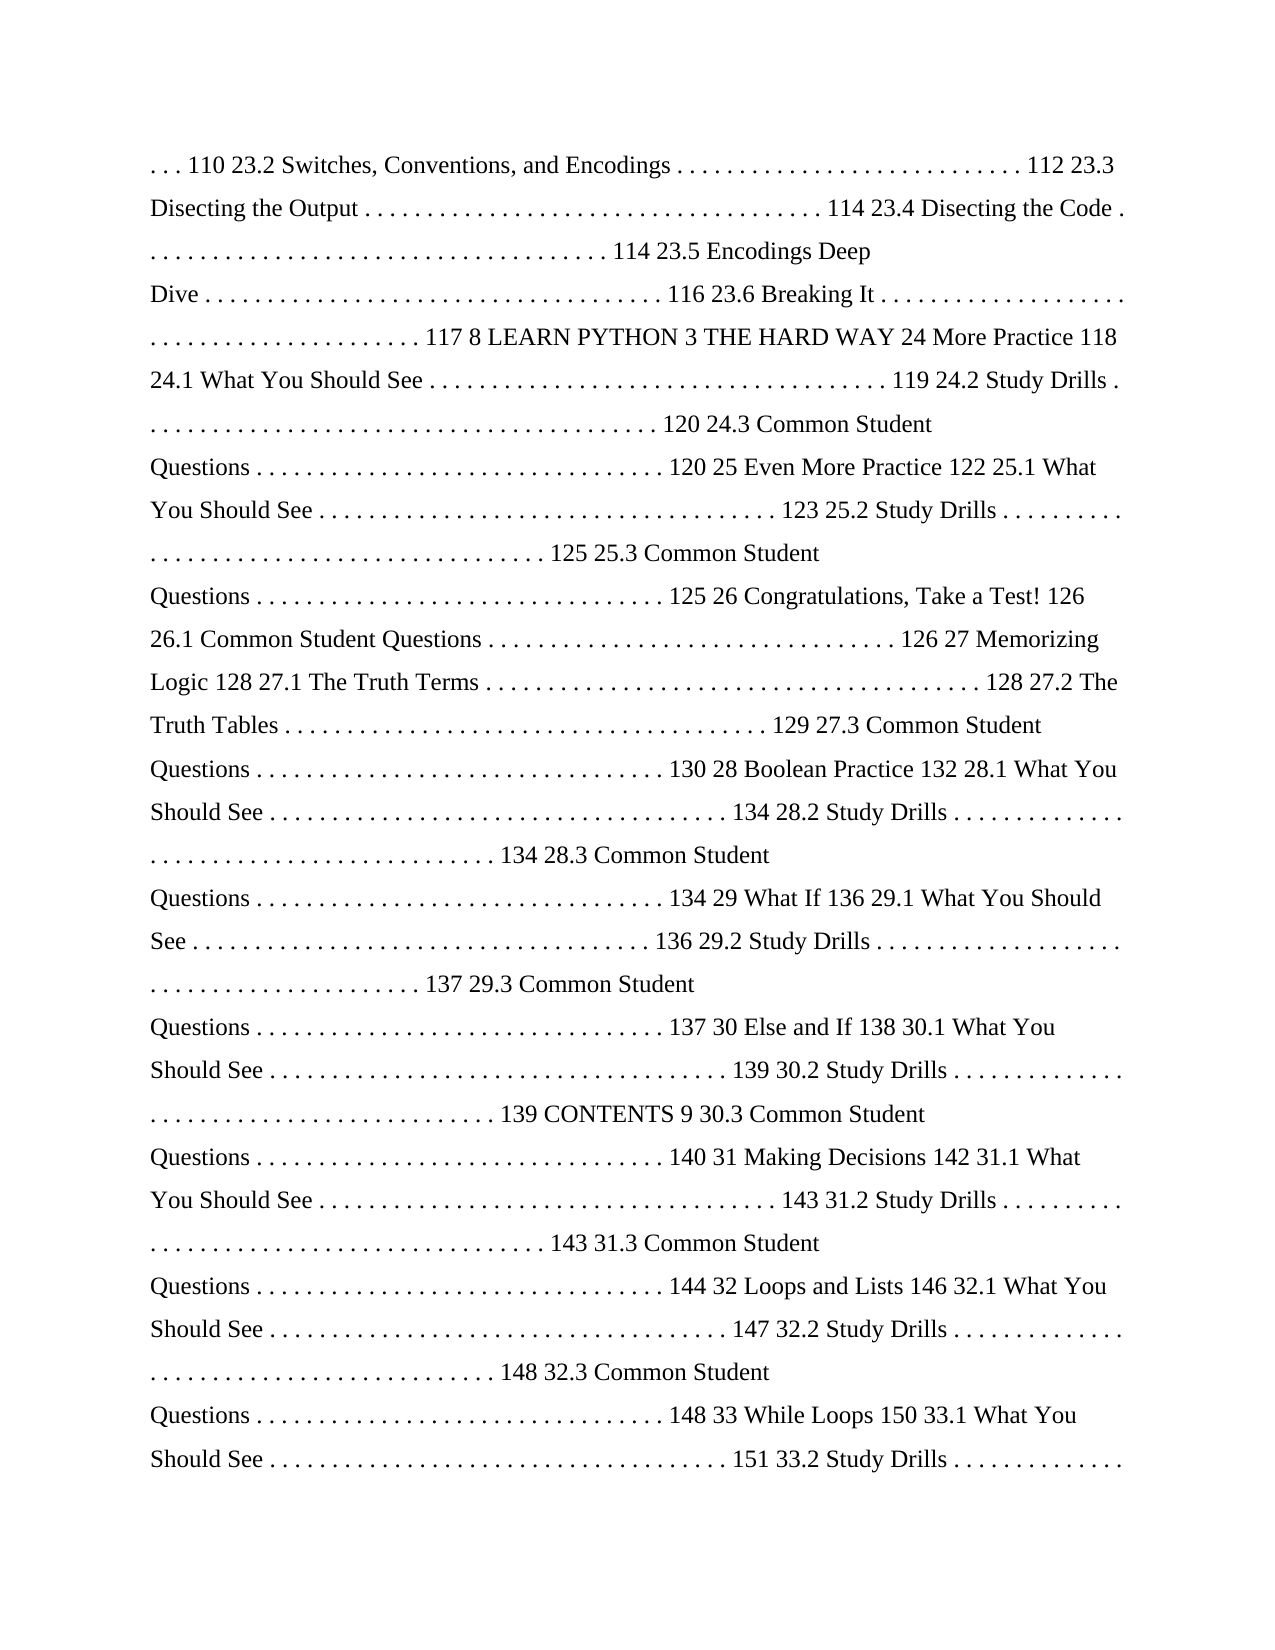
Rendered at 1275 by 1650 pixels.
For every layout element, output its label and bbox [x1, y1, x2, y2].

text [150, 150, 1125, 1472]
